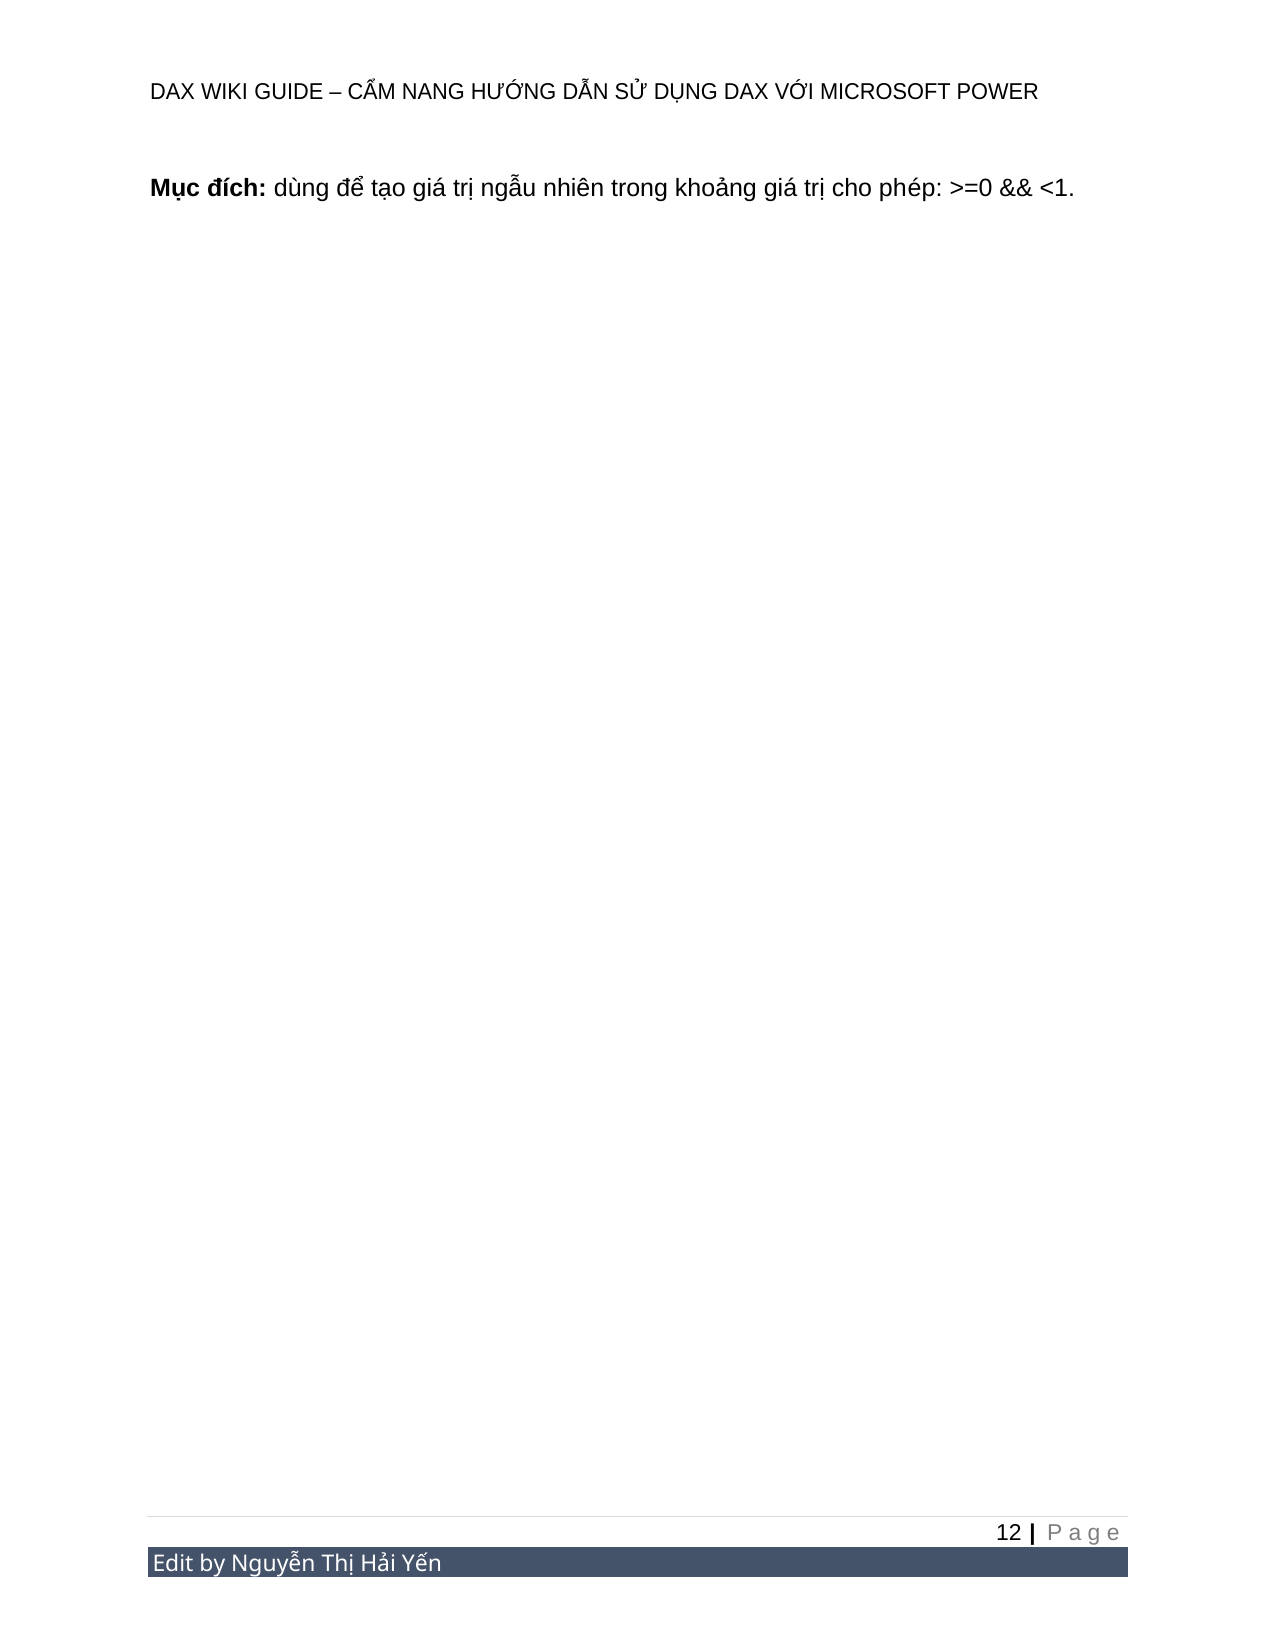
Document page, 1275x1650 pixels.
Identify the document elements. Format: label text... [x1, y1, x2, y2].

text Mục đích: dùng để tạo giá trị ngẫu nhiên trong khoảng giá trị cho phép: >=0 && <1. [150, 172, 1137, 201]
